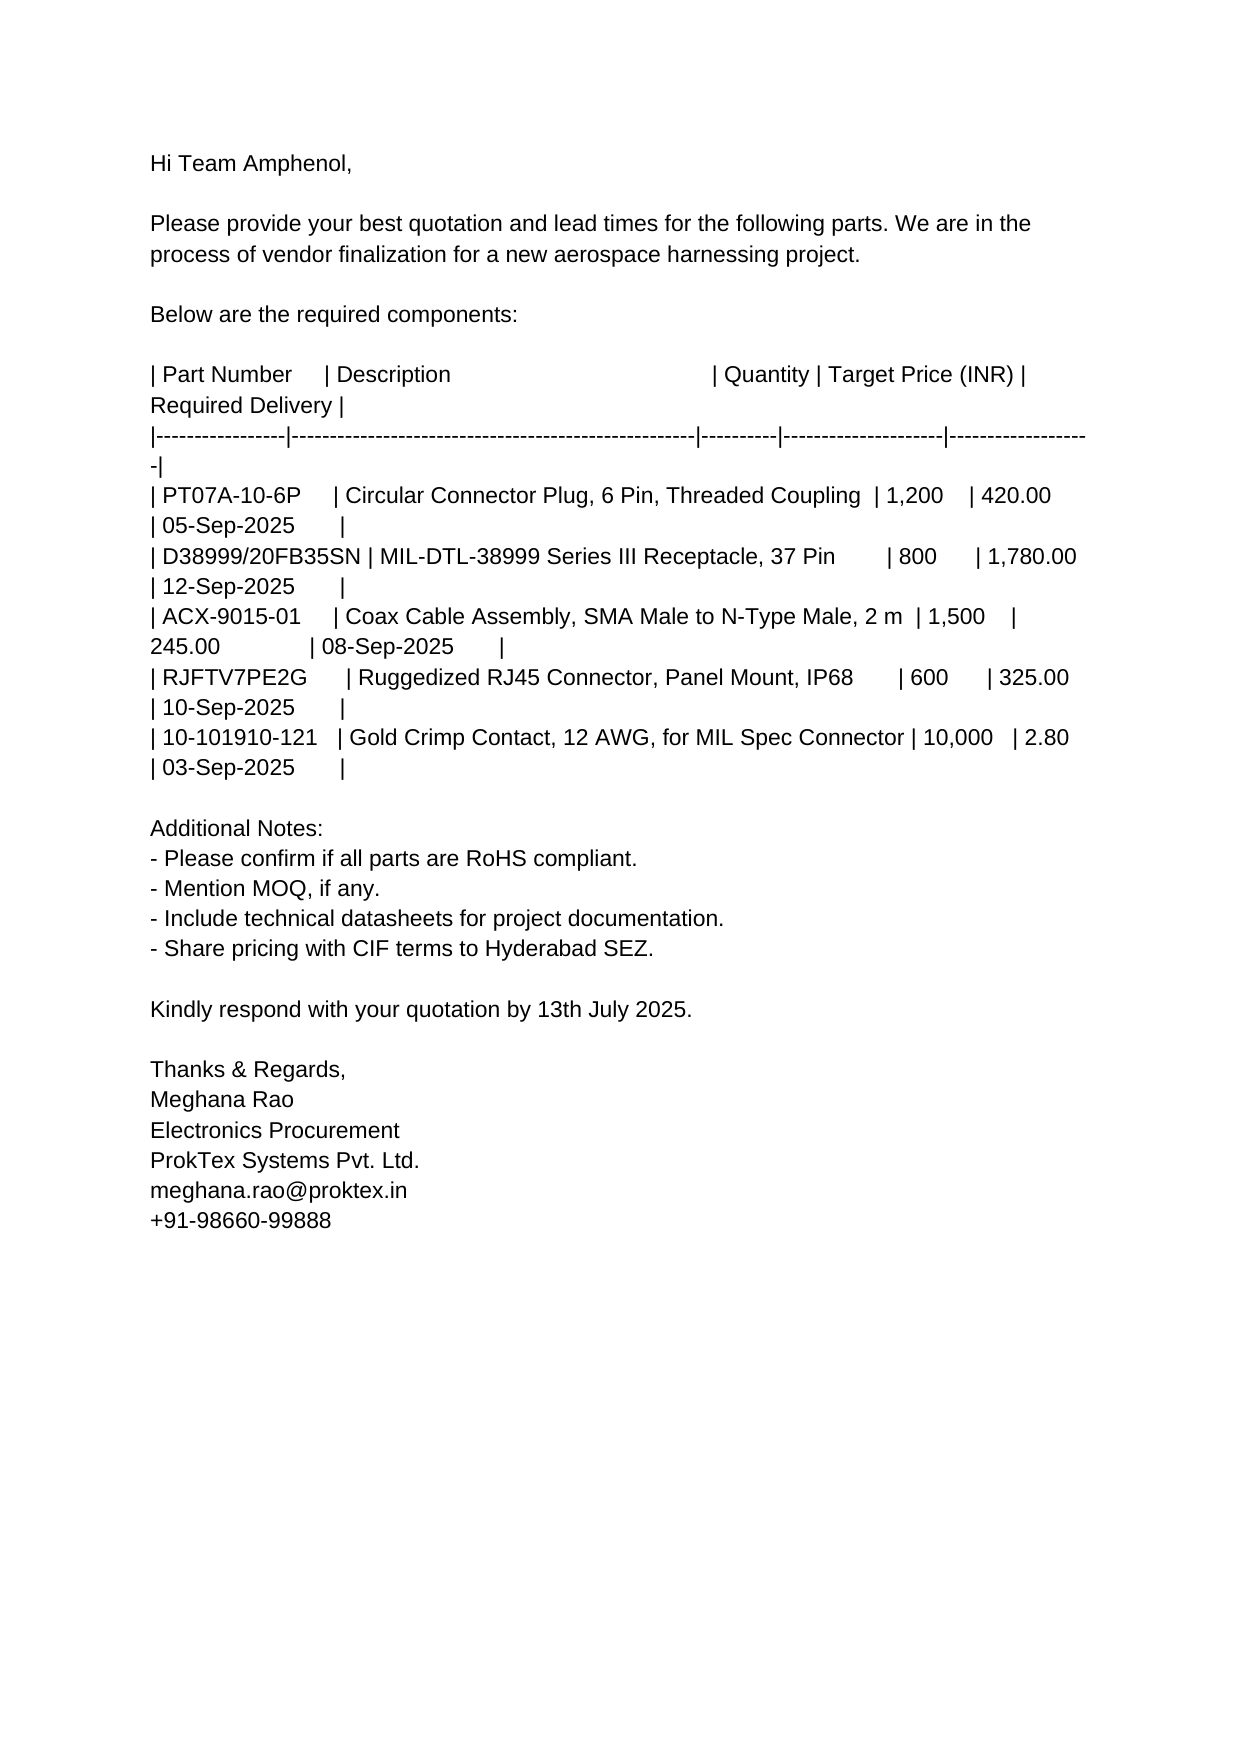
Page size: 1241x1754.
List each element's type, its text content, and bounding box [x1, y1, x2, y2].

text | RJFTV7PE2G | Ruggedized RJ45 Connector, Panel Mount, IP68 | 600 | 325.00 | 10-Sep-2025 | [150, 663, 1090, 720]
text Please provide your best quotation and lead times for the following parts. We are in the process of vendor finalization for a new aerospace harnessing project. [150, 210, 1090, 267]
text - Include technical datasheets for project documentation. [150, 905, 1090, 932]
text meghana.rao@proktex.in [150, 1177, 1090, 1203]
text Meghana Rao [150, 1086, 1090, 1113]
text | Part Number | Description | Quantity | Target Price (INR) | Required Delivery | [150, 361, 1090, 418]
text +91-98660-99888 [150, 1207, 1090, 1234]
text | 10-101910-121 | Gold Crimp Contact, 12 AWG, for MIL Spec Connector | 10,000 | 2.80 | 03-Sep-2025 | [150, 724, 1090, 781]
text Kindly respond with your quotation by 13th July 2025. [150, 996, 1090, 1022]
text - Please confirm if all parts are RoHS compliant. [150, 845, 1090, 871]
text | D38999/20FB35SN | MIL-DTL-38999 Series III Receptacle, 37 Pin | 800 | 1,780.00 | 12-Sep-2025 | [150, 543, 1090, 599]
text Below are the required components: [150, 301, 1090, 327]
text Additional Notes: [150, 814, 1090, 841]
text - Share pricing with CIF terms to Hyderabad SEZ. [150, 935, 1090, 962]
text Hi Team Amphenol, [150, 150, 1090, 176]
text Thanks & Regards, [150, 1056, 1090, 1083]
text ProkTex Systems Pvt. Ltd. [150, 1147, 1090, 1173]
text | PT07A-10-6P | Circular Connector Plug, 6 Pin, Threaded Coupling | 1,200 | 420.00 | 05-Sep-2025 | [150, 482, 1090, 539]
text |-----------------|-----------------------------------------------------|----------|---------------------|-------------------| [150, 422, 1090, 478]
text Electronics Procurement [150, 1117, 1090, 1143]
text - Mention MOQ, if any. [150, 875, 1090, 901]
text | ACX-9015-01 | Coax Cable Assembly, SMA Male to N-Type Male, 2 m | 1,500 | 245.00 | 08-Sep-2025 | [150, 603, 1090, 660]
